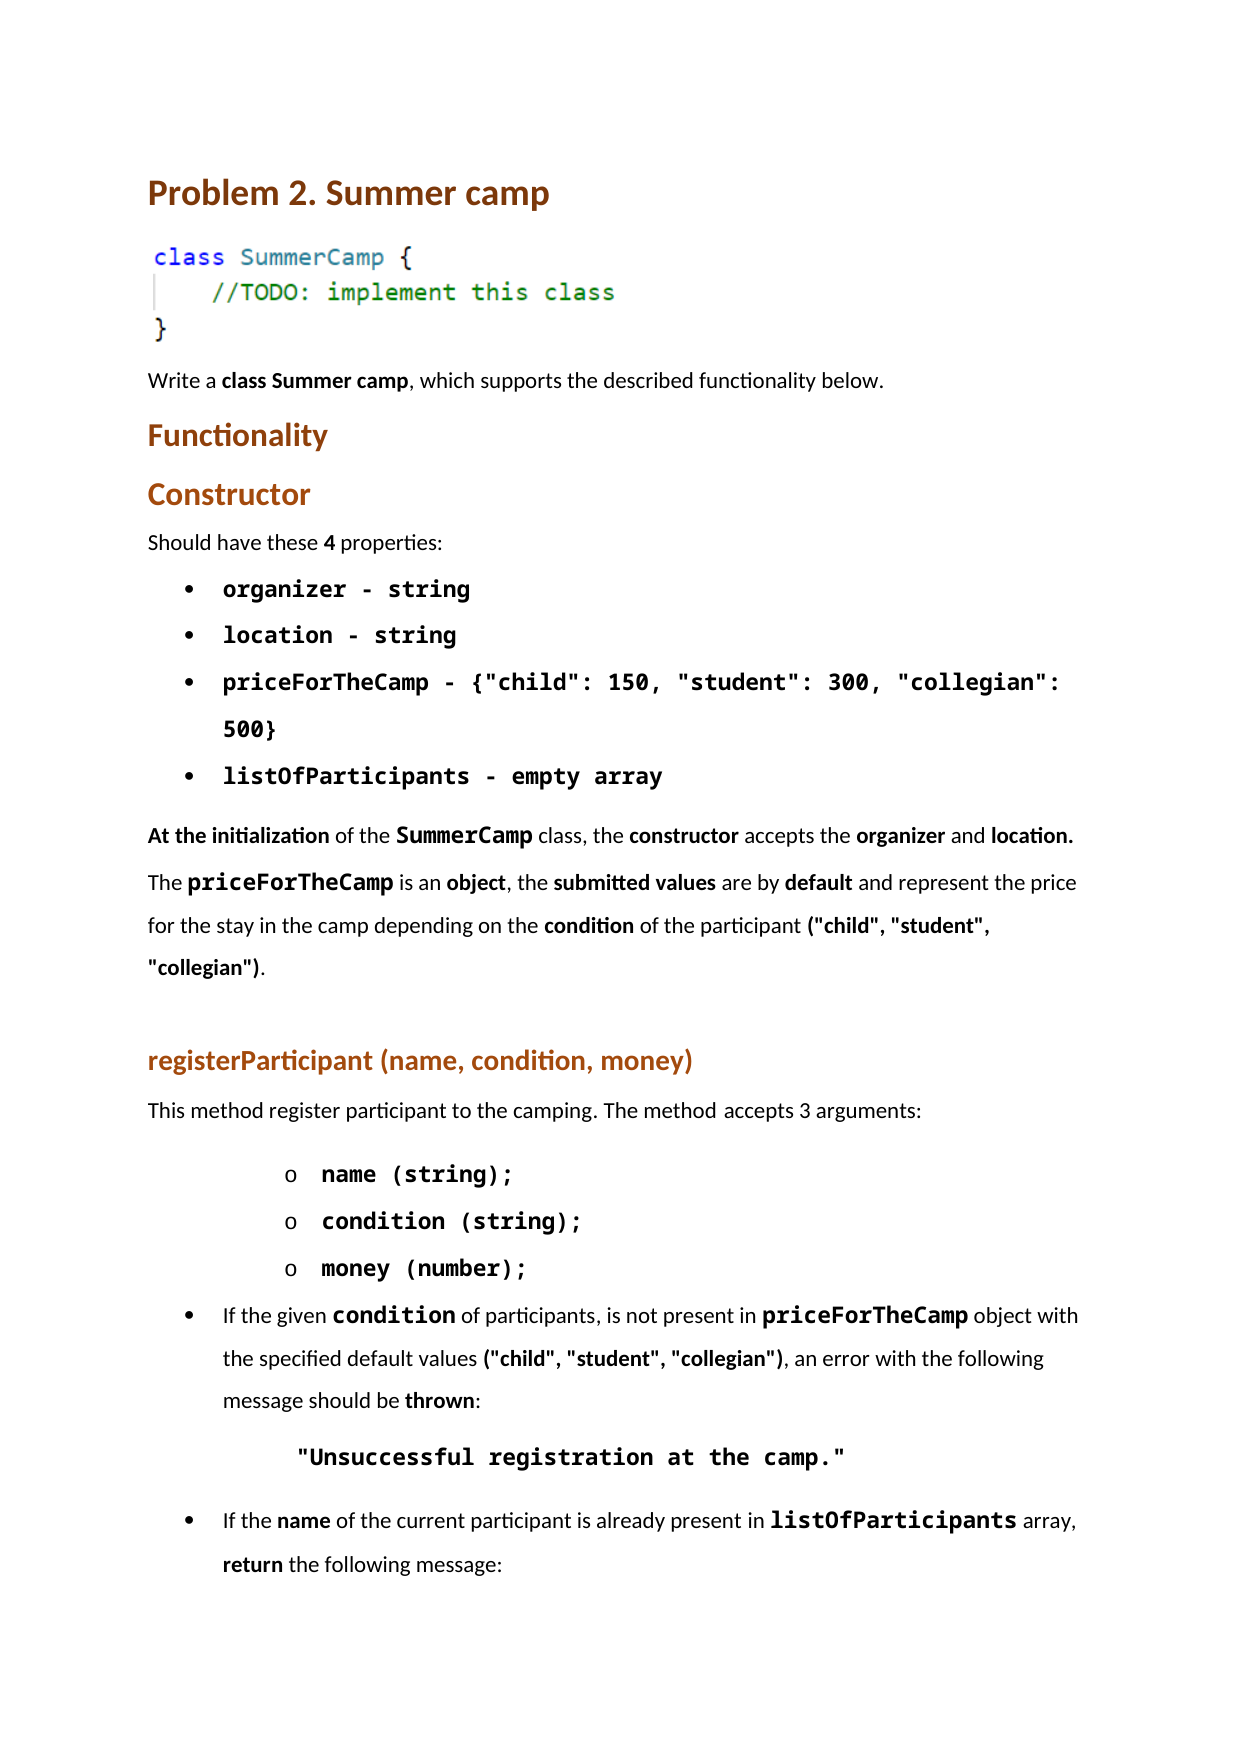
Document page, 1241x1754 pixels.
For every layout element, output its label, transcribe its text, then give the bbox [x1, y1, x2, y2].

subtitle registerParticipant (name, condition, money) [148, 1042, 1093, 1078]
text "Unsuccessful registration at the camp." [49, 1441, 1093, 1472]
text Should have these 4 properties: [148, 528, 1093, 556]
text Write a class Summer camp, which supports the described functionality below. [148, 367, 1093, 395]
list location - string [185, 619, 1093, 651]
list name (string); [284, 1158, 1093, 1190]
list If the name of the current participant is already present in listOfParticipants array, return the following message: [185, 1504, 1093, 1578]
list organizer - string [185, 573, 1093, 604]
text Functionality [148, 413, 1093, 454]
list money (number); [284, 1252, 1093, 1284]
list If the given condition of participants, is not present in priceForTheCamp object with the specified default values ("child", "student", "collegian"), an error with the following message should be thrown: [185, 1299, 1093, 1414]
text Constructor [148, 473, 1093, 513]
text This method register participant to the camping. The method accepts 3 arguments: [148, 1096, 1093, 1124]
list priceForTheCamp - {"child": 150, "student": 300, "collegian": 500} [185, 666, 1093, 744]
subtitle Problem 2. Summer camp [148, 168, 1093, 214]
list condition (string); [284, 1205, 1093, 1237]
list listOfParticipants - empty array [185, 760, 1093, 791]
picture [147, 225, 718, 348]
text At the initialization of the SummerCamp class, the constructor accepts the organizer and location. The priceForTheCamp is an object, the submitted values are by default and represent the price for the stay in the camp depending on the condition of the participant ("child", "student", "collegian"). [148, 819, 1093, 982]
